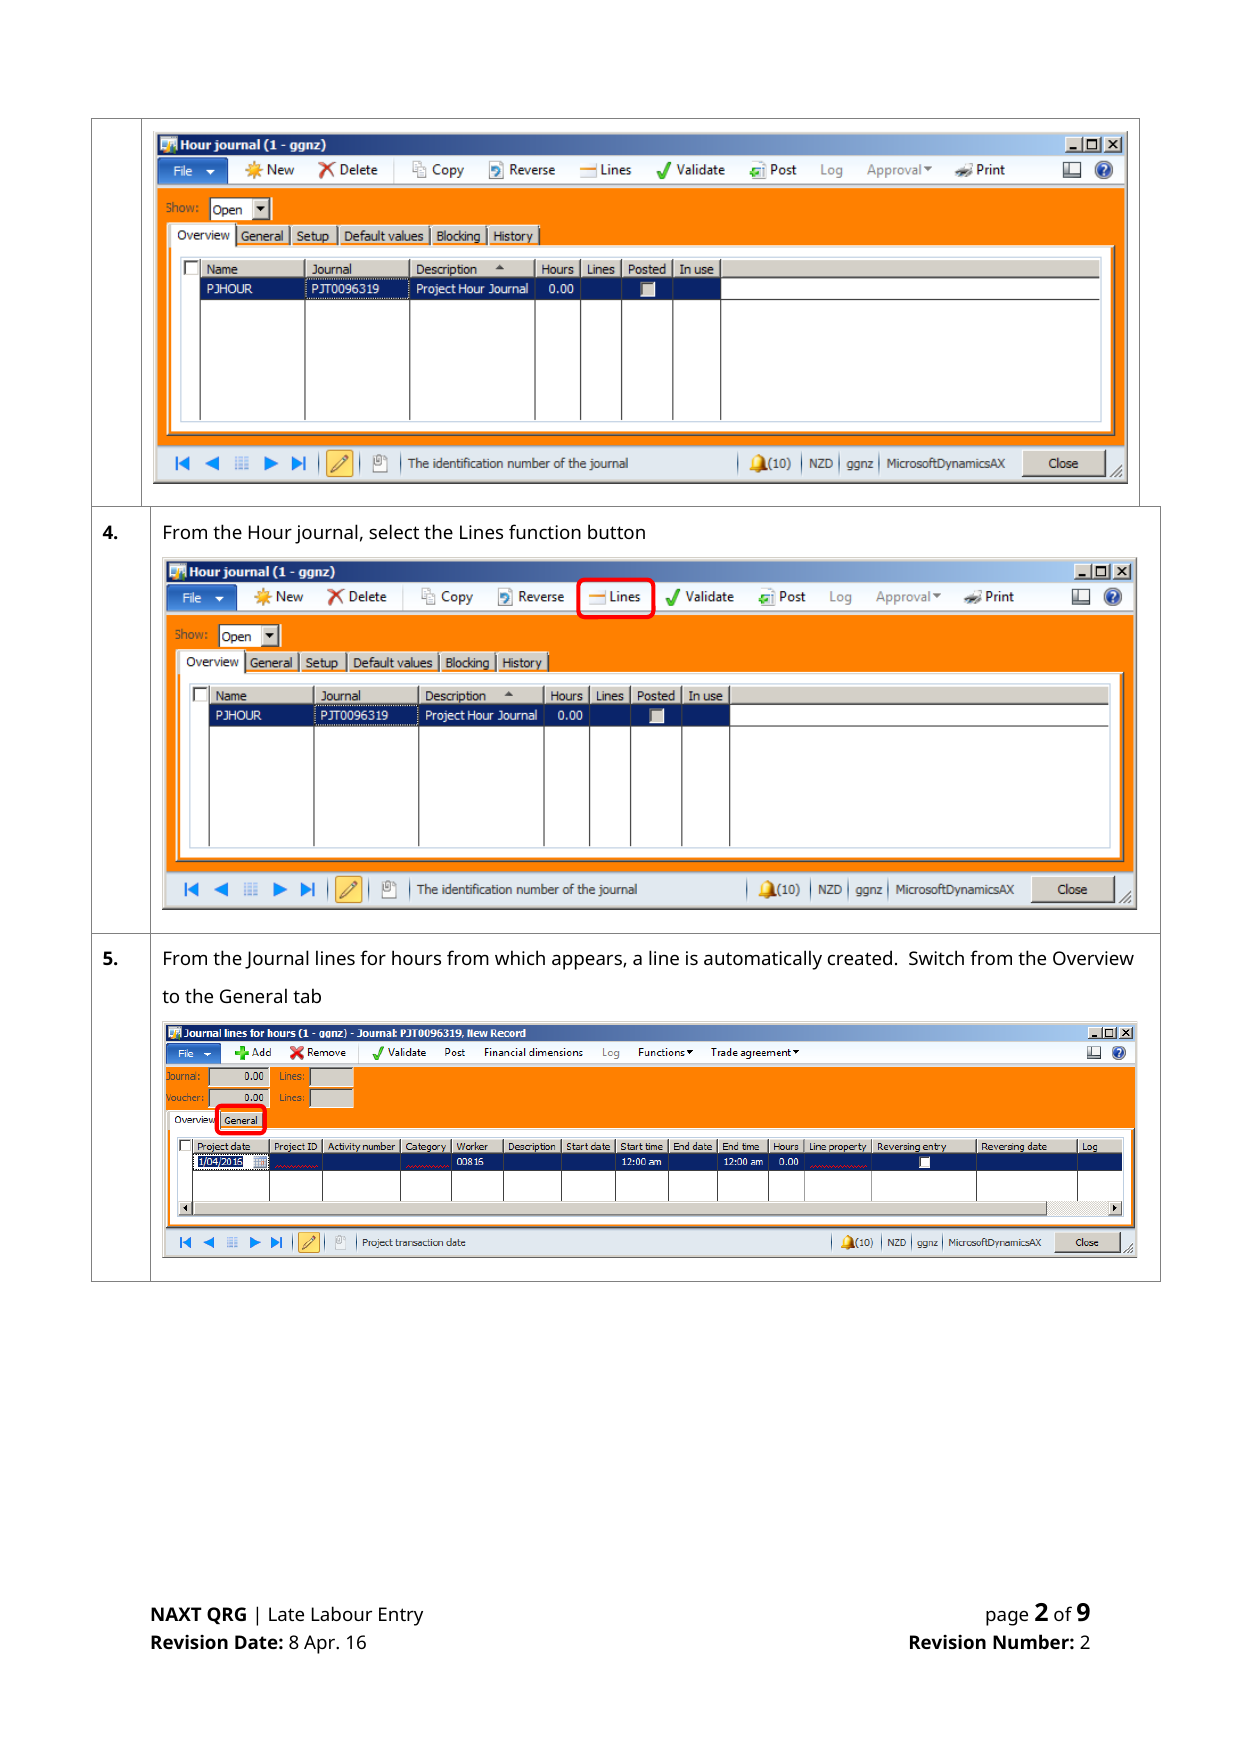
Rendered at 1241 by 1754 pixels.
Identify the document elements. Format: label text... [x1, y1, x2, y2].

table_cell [142, 119, 1139, 506]
picture [153, 131, 1128, 484]
table_cell [92, 507, 150, 932]
table_cell [92, 934, 150, 1281]
table_cell [92, 119, 141, 506]
picture [162, 1021, 1138, 1258]
table_cell From the Journal lines for hours from which appears, a line is automatically created. Switch from the Overview to the General tab [151, 934, 1160, 1281]
picture [162, 557, 1138, 910]
table_cell From the Hour journal, select the Lines function button [151, 507, 1160, 932]
